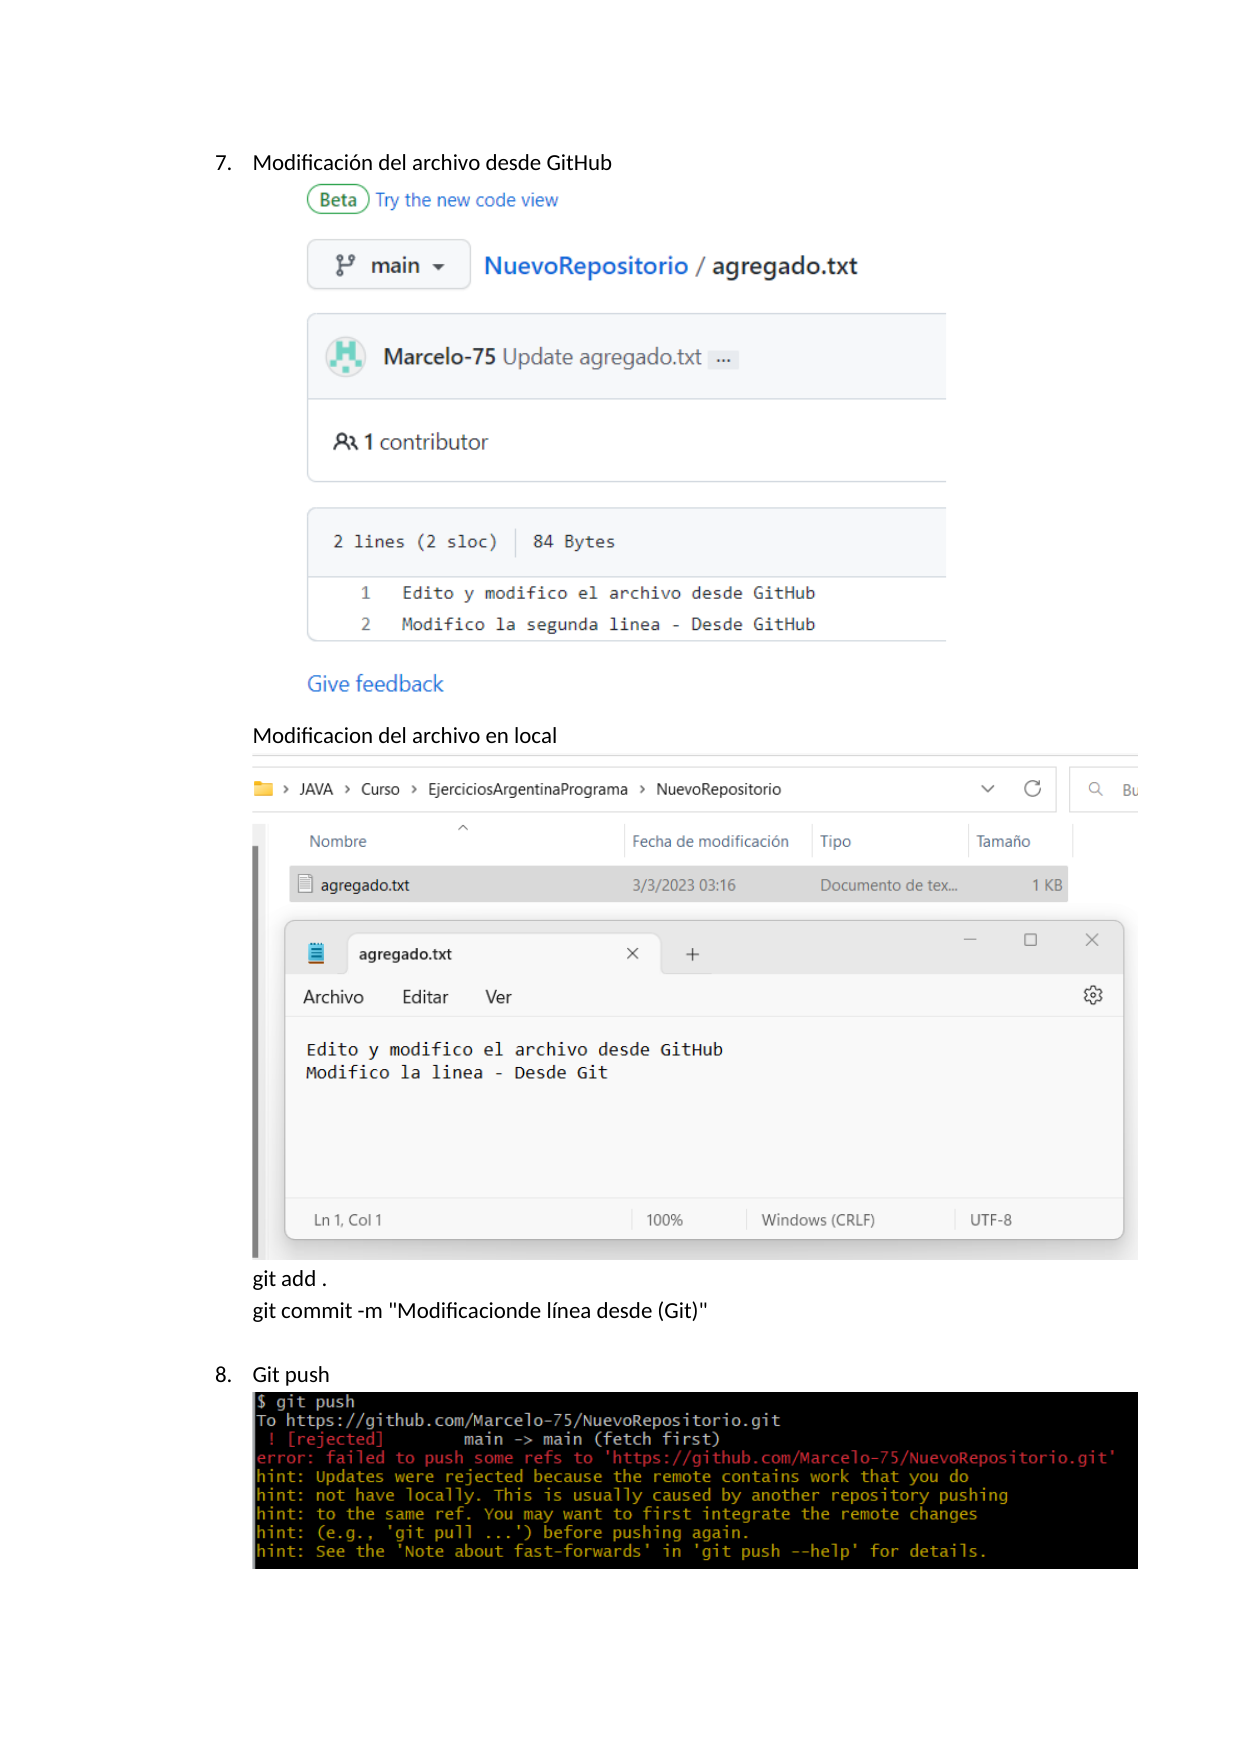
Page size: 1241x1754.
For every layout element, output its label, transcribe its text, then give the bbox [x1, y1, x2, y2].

picture [252, 753, 1138, 1260]
list Git push [215, 1360, 1063, 1388]
list Modificacion del archivo en local [252, 721, 1063, 753]
list git commit -m "Modificacionde línea desde (Git)" [252, 1296, 1063, 1324]
picture [252, 1392, 1138, 1569]
picture [252, 179, 947, 718]
list git add . [252, 1264, 1063, 1292]
